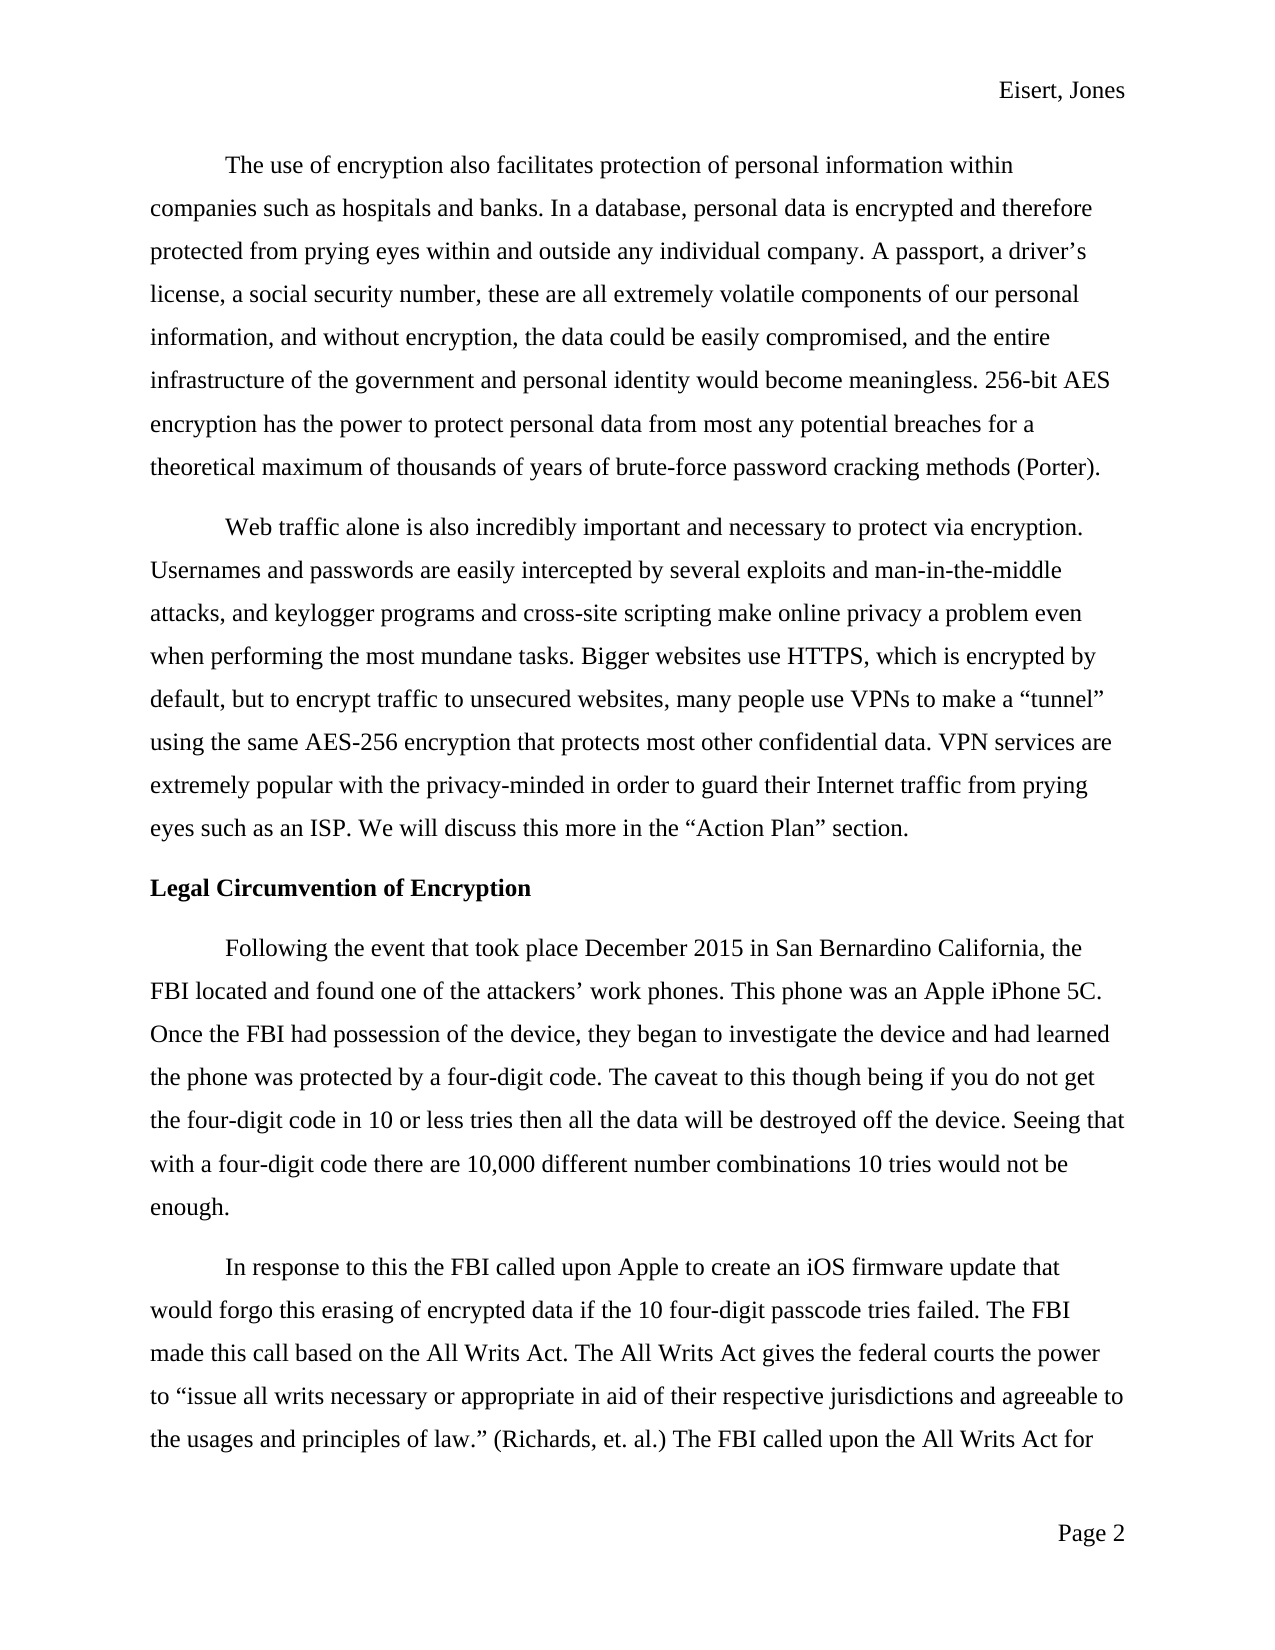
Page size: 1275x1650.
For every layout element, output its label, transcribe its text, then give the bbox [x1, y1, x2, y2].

text Web traffic alone is also incredibly important and necessary to protect via encryption. Usernames and passwords are easily intercepted by several exploits and man-in-the-middle attacks, and keylogger programs and cross-site scripting make online privacy a problem even when performing the most mundane tasks. Bigger websites use HTTPS, which is encrypted by default, but to encrypt traffic to unsecured websites, many people use VPNs to make a “tunnel” using the same AES-256 encryption that protects most other confidential data. VPN services are extremely popular with the privacy-minded in order to guard their Internet traffic from prying eyes such as an ISP. We will discuss this more in the “Action Plan” section. [150, 512, 1125, 842]
text Following the event that took place December 2015 in San Bernardino California, the FBI located and found one of the attackers’ work phones. This phone was an Apple iPhone 5C. Once the FBI had possession of the device, they began to investigate the device and had learned the phone was protected by a four-digit code. The caveat to this though being if you do not get the four-digit code in 10 or less tries then all the data will be destroyed off the device. Seeing that with a four-digit code there are 10,000 different number combinations 10 tries would not be enough. [150, 933, 1125, 1221]
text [150, 1252, 1125, 1453]
text Legal Circumvention of Encryption [150, 873, 1125, 902]
text The use of encryption also facilitates protection of personal information within companies such as hospitals and banks. In a database, personal data is encrypted and therefore protected from prying eyes within and outside any individual company. A passport, a driver’s license, a social security number, these are all extremely volatile components of our personal information, and without encryption, the data could be easily compromised, and the entire infrastructure of the government and personal identity would become meaningless. 256-bit AES encryption has the power to protect personal data from most any potential breaches for a theoretical maximum of thousands of years of brute-force password cracking methods (Porter). [150, 150, 1125, 481]
